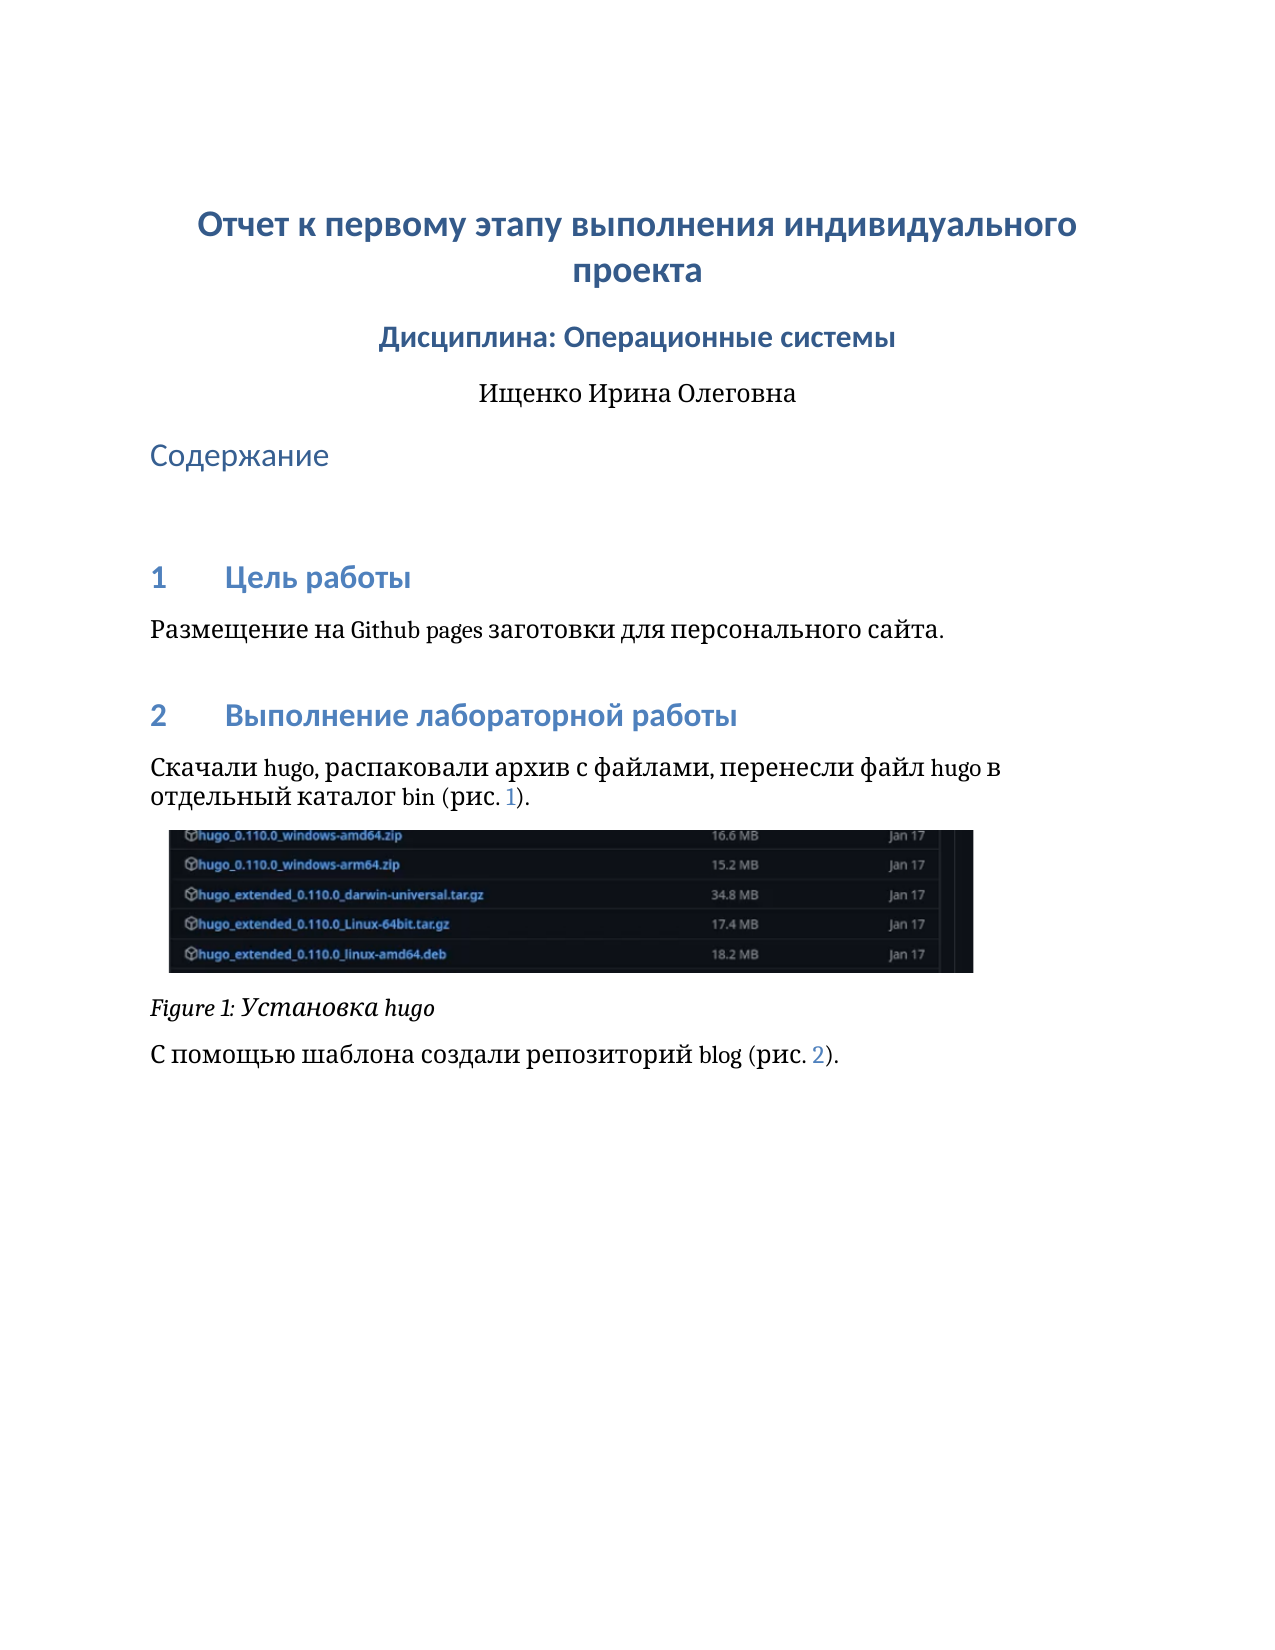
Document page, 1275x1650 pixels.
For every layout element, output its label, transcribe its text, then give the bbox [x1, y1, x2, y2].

subtitle 2 Выполнение лабораторной работы [150, 694, 1125, 735]
picture [168, 830, 974, 973]
text Figure 1: Установка hugo [150, 994, 1125, 1022]
text С помощью шаблона создали репозиторий blog (рис. 2). [150, 1041, 1125, 1070]
subtitle 1 Цель работы [150, 556, 1125, 597]
subtitle Дисциплина: Операционные системы [150, 317, 1125, 355]
title Отчет к первому этапу выполнения индивидуального проекта [150, 200, 1125, 292]
text Ищенко Ирина Олеговна [150, 380, 1125, 408]
text Размещение на Github pages заготовки для персонального сайта. [150, 616, 1125, 644]
text Скачали hugo, распаковали архив с файлами, перенесли файл hugo в отдельный каталог bin (рис. 1). [150, 754, 1125, 811]
